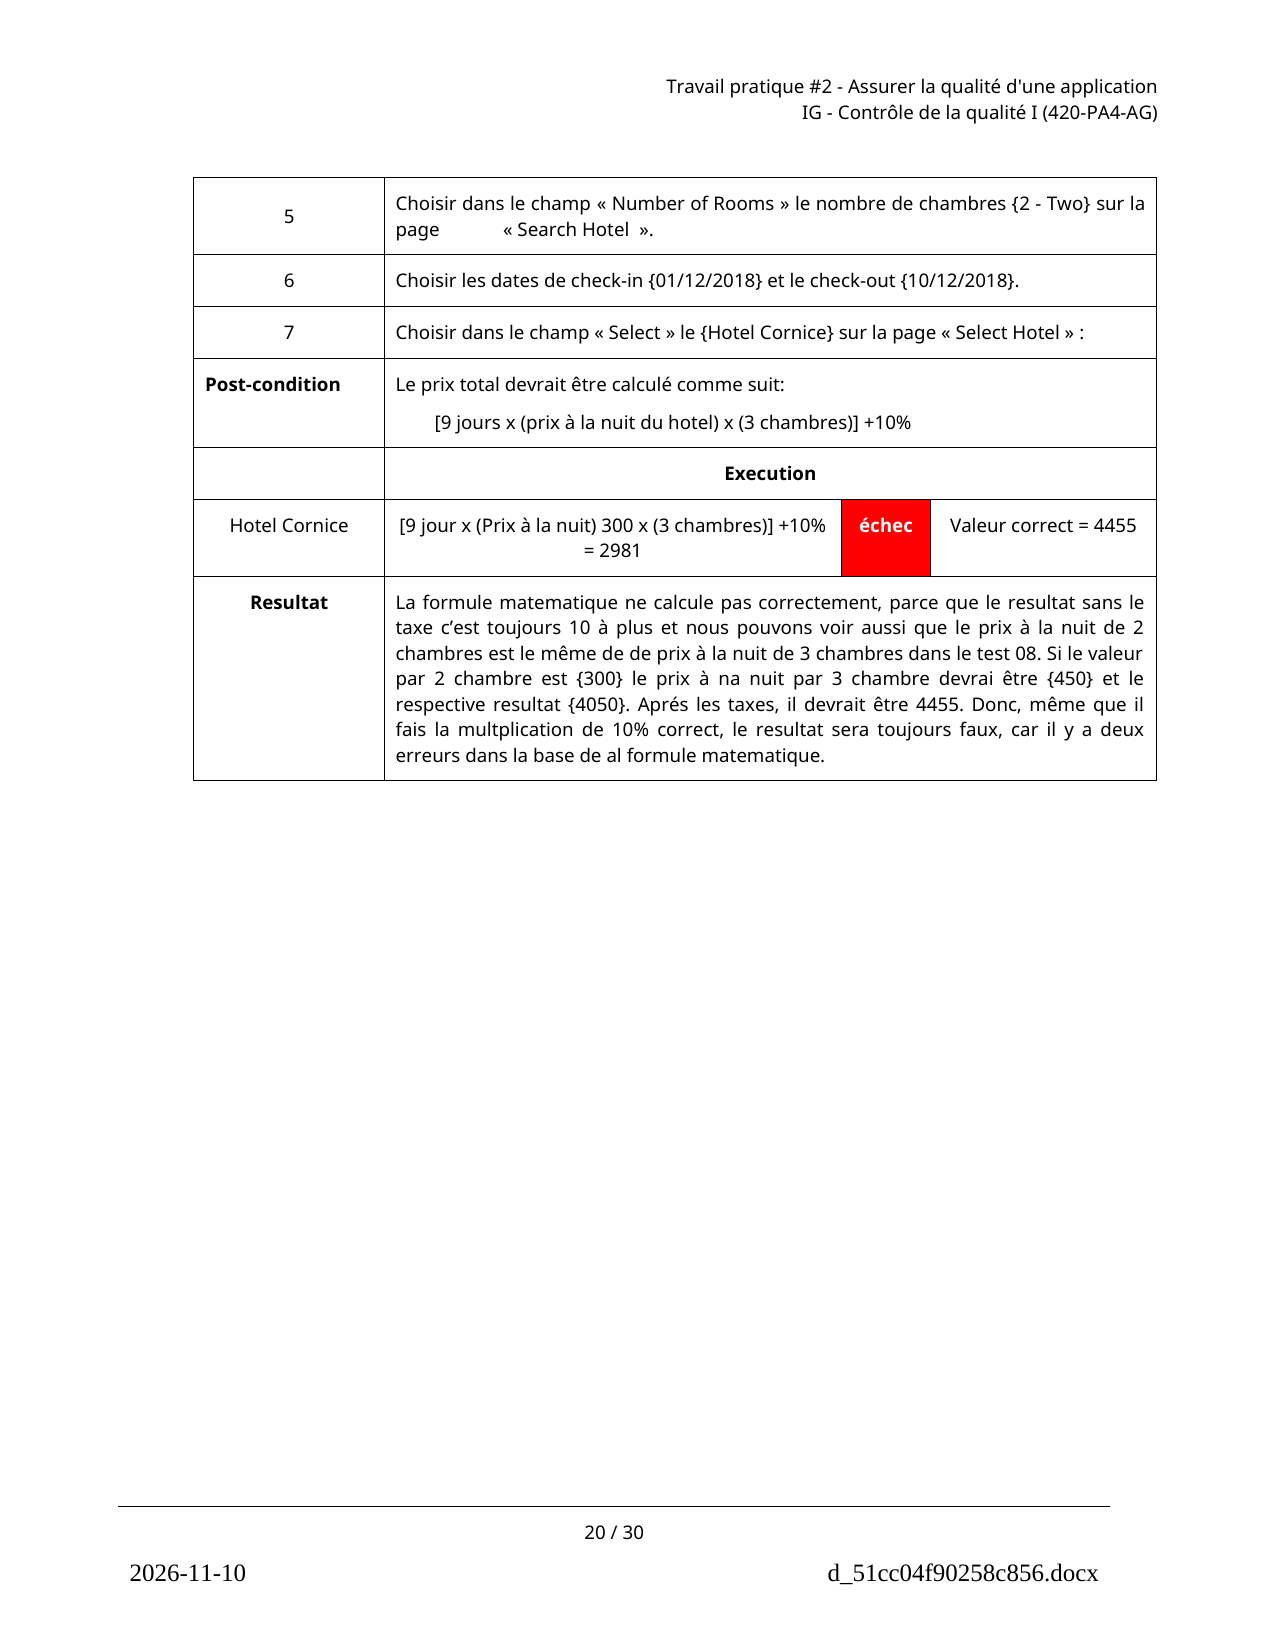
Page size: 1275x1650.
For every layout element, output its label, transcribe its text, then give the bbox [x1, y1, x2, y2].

table_cell [194, 448, 384, 498]
table_cell 7 [194, 307, 384, 357]
table_cell Post-condition [194, 359, 384, 447]
table_cell Valeur correct = 4455 [931, 500, 1156, 576]
table_cell [9 jour x (Prix à la nuit) 300 x (3 chambres)] +10% = 2981 [385, 500, 841, 576]
table_cell Hotel Cornice [194, 500, 384, 576]
table_cell 5 [194, 178, 384, 254]
table_cell Resultat [194, 577, 384, 780]
table_cell Le prix total devrait être calculé comme suit: [9 jours x (prix à la nuit du hotel) x (3 chambres)] +10% [385, 359, 1156, 447]
table_cell La formule matematique ne calcule pas correctement, parce que le resultat sans le taxe c’est toujours 10 à plus et nous pouvons voir aussi que le prix à la nuit de 2 chambres est le même de de prix à la nuit de 3 chambres dans le test 08. Si le valeur par 2 chambre est {300} le prix à na nuit par 3 chambre devrai être {450} et le respective resultat {4050}. Aprés les taxes, il devrait être 4455. Donc, même que il fais la multplication de 10% correct, le resultat sera toujours faux, car il y a deux erreurs dans la base de al formule matematique. [385, 577, 1156, 780]
table_cell Choisir dans le champ « Number of Rooms » le nombre de chambres {2 - Two} sur la page « Search Hotel ». [385, 178, 1156, 254]
table_cell 6 [194, 255, 384, 306]
table_cell Choisir les dates de check-in {01/12/2018} et le check-out {10/12/2018}. [385, 255, 1156, 306]
table_cell Execution [385, 448, 1156, 498]
table_cell échec [842, 500, 930, 576]
table_cell Choisir dans le champ « Select » le {Hotel Cornice} sur la page « Select Hotel » : [385, 307, 1156, 357]
